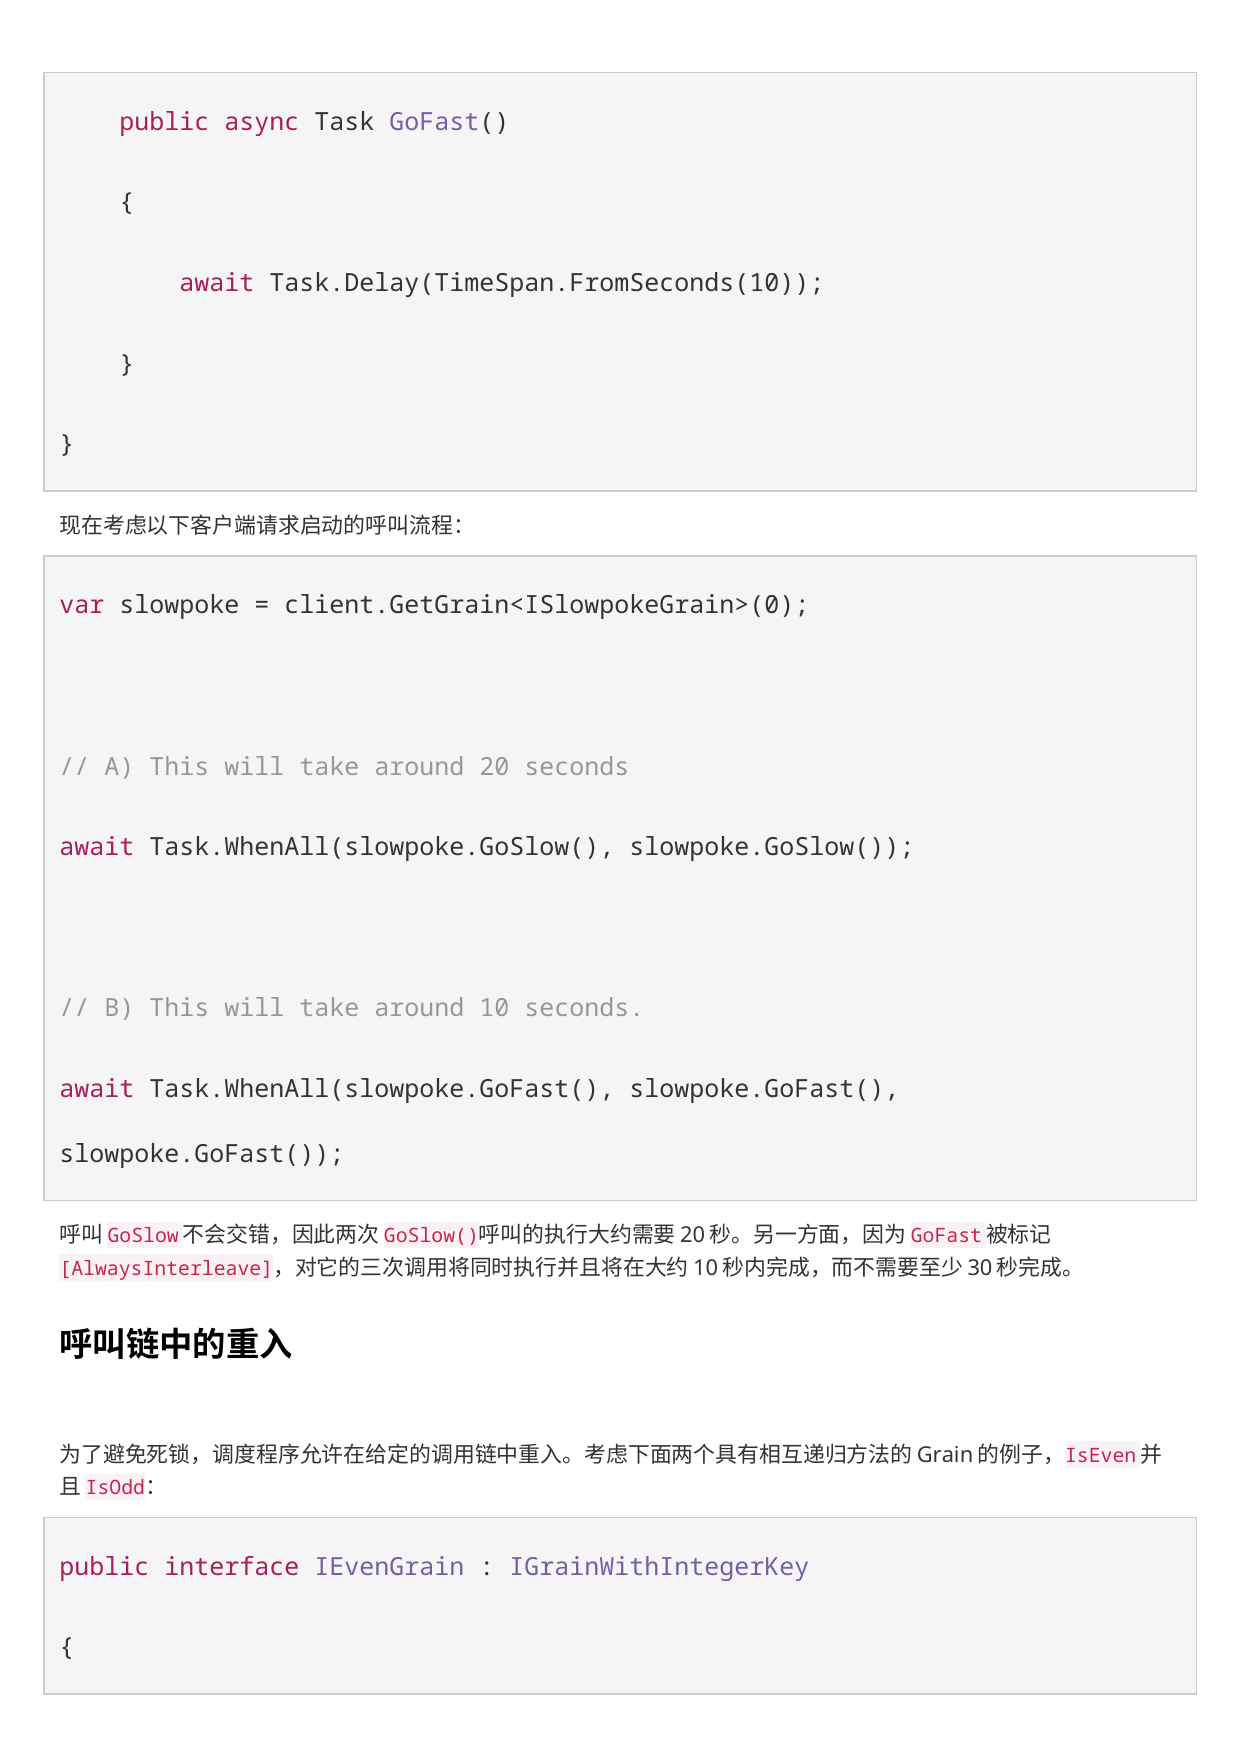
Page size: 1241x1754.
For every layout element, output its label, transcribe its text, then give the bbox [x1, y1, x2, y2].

text { [45, 152, 1196, 233]
text { [45, 1597, 1196, 1693]
text public interface IEvenGrain : IGrainWithIntegerKey [45, 1518, 1196, 1597]
text // B) This will take around 10 seconds. [45, 958, 1196, 1039]
text } [45, 314, 1196, 394]
text await Task.WhenAll(slowpoke.GoFast(), slowpoke.GoFast(), slowpoke.GoFast()); [45, 1039, 1196, 1200]
subtitle 呼叫链中的重入 [59, 1309, 1181, 1374]
text 为了避免死锁，调度程序允许在给定的调用链中重入。考虑下面两个具有相互递归方法的Grain的例子，IsEven并且IsOdd： [59, 1436, 1181, 1501]
text 呼叫GoSlow不会交错，因此两次GoSlow()呼叫的执行大约需要20秒。另一方面，因为GoFast被标记[AlwaysInterleave]，对它的三次调用将同时执行并且将在大约10秒内完成，而不需要至少30秒完成。 [59, 1217, 1181, 1282]
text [45, 233, 1196, 314]
text } [45, 394, 1196, 490]
text await Task.WhenAll(slowpoke.GoSlow(), slowpoke.GoSlow()); [45, 797, 1196, 878]
text // A) This will take around 20 seconds [45, 717, 1196, 797]
text public async Task GoFast() [45, 73, 1196, 152]
text 现在考虑以下客户端请求启动的呼叫流程： [59, 507, 1181, 540]
text var slowpoke = client.GetGrain<ISlowpokeGrain>(0); [45, 557, 1196, 636]
